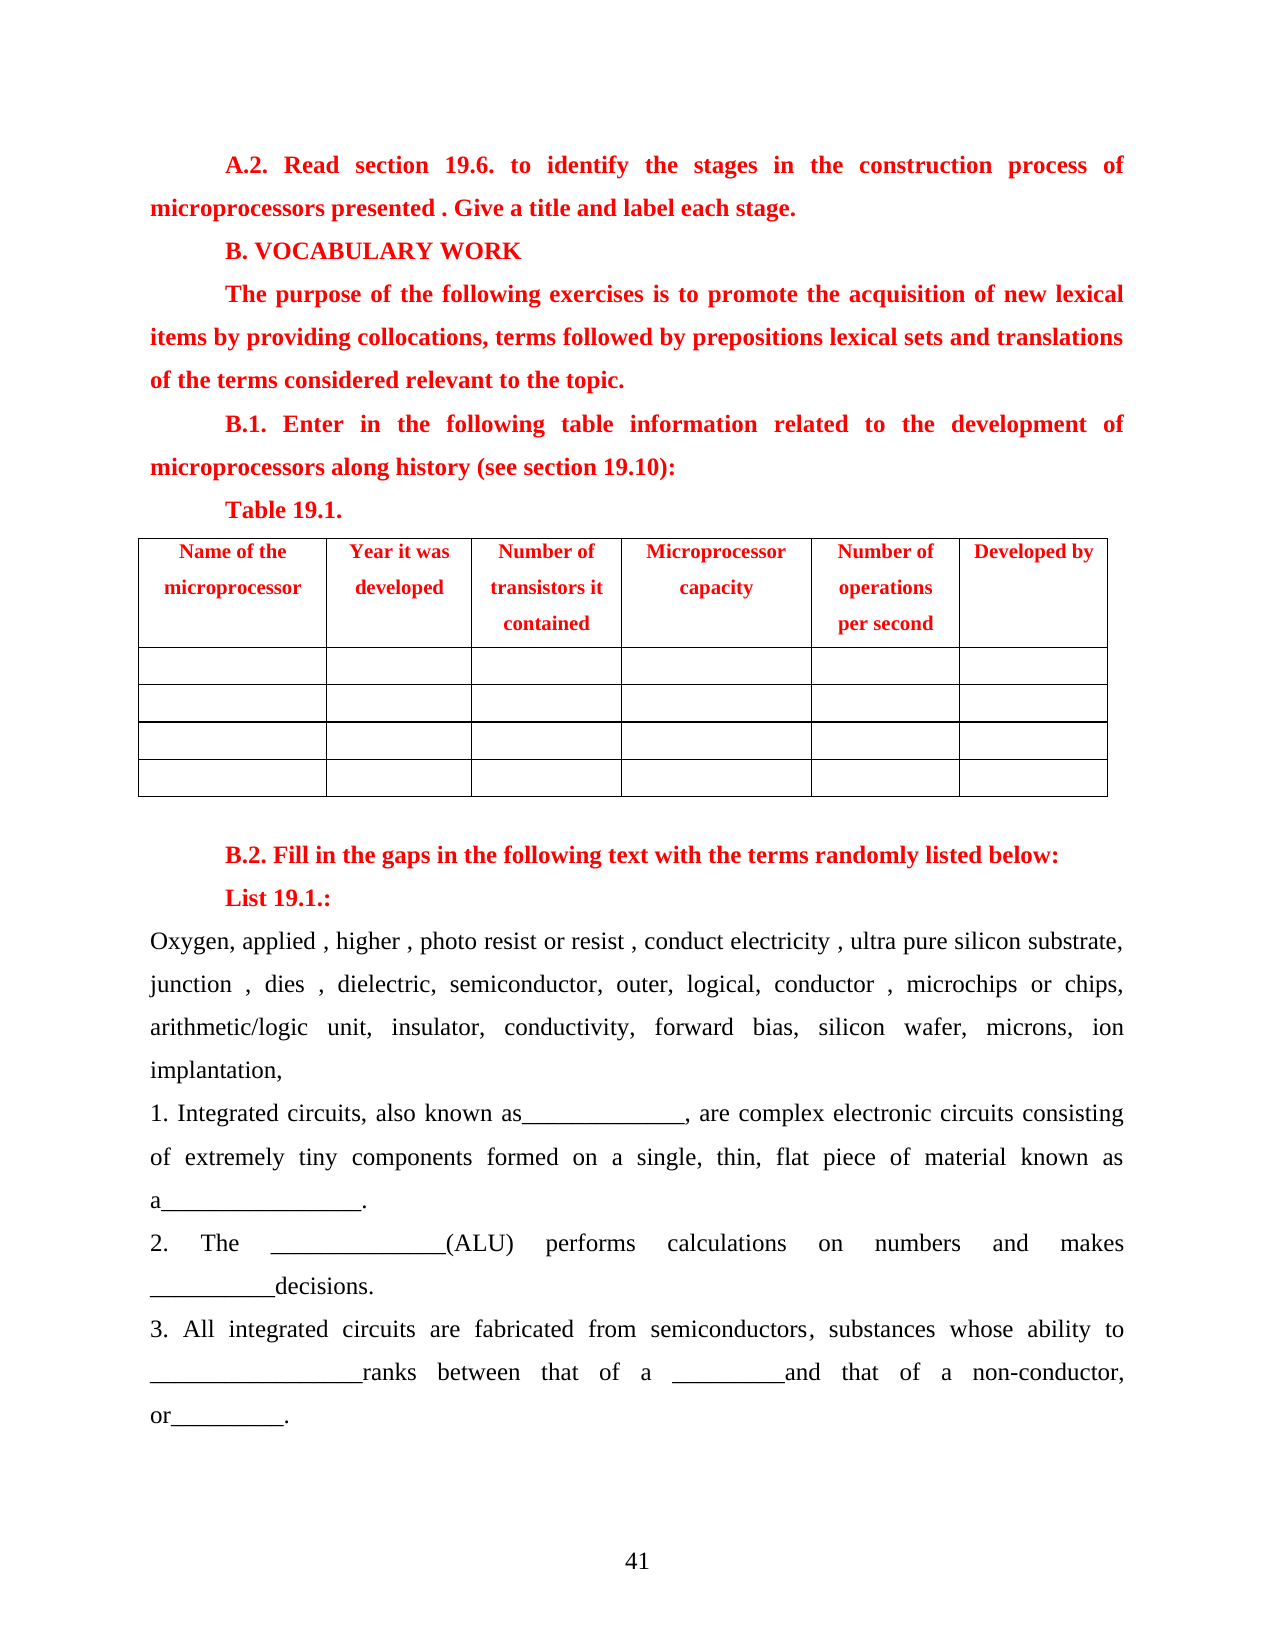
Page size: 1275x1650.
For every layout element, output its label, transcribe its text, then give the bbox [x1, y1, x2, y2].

table_header Year it was developed [327, 539, 471, 647]
table_cell [139, 685, 326, 721]
text Table 19.1. [150, 495, 1125, 524]
table_cell [960, 760, 1107, 796]
table_cell [812, 760, 959, 796]
table_header Number of transistors it contained [472, 539, 621, 647]
table_cell [812, 648, 959, 684]
table_header Number of operations per second [812, 539, 959, 647]
text 3. All integrated circuits are fabricated from semiconductors, substances whose ability to _________________ranks between that of a _________and that of a non-conductor, or_________. [150, 1314, 1125, 1429]
table_cell [622, 760, 811, 796]
text A.2. Read section 19.6. to identify the stages in the construction process of microprocessors presented . Give a title and label each stage. [150, 150, 1125, 222]
table_header Microprocessor capacity [622, 539, 811, 647]
table_cell [622, 685, 811, 721]
table_cell [472, 723, 621, 758]
table_cell [327, 648, 471, 684]
table_cell [622, 648, 811, 684]
table_cell [327, 760, 471, 796]
table_cell [139, 723, 326, 758]
text The purpose of the following exercises is to promote the acquisition of new lexical items by providing collocations, terms followed by prepositions lexical sets and translations of the terms considered relevant to the topic. [150, 279, 1125, 394]
table_cell [472, 685, 621, 721]
text List 19.1.: [150, 883, 1125, 912]
table_cell [472, 648, 621, 684]
table_cell [622, 723, 811, 758]
text 2. The ______________(ALU) performs calculations on numbers and makes __________decisions. [150, 1228, 1125, 1300]
table_cell [960, 648, 1107, 684]
table_cell [327, 685, 471, 721]
text 1. Integrated circuits, also known as_____________, are complex electronic circuits consisting of extremely tiny components formed on a single, thin, flat piece of material known as a________________. [150, 1098, 1125, 1213]
table_header Name of the microprocessor [139, 539, 326, 647]
table_cell [960, 685, 1107, 721]
table_cell [812, 685, 959, 721]
table_header Developed by [960, 539, 1107, 647]
text Oxygen, applied , higher , photo resist or resist , conduct electricity , ultra pure silicon substrate, junction , dies , dielectric, semiconductor, outer, logical, conductor , microchips or chips, arithmetic/logic unit, insulator, conductivity, forward bias, silicon wafer, microns, ion implantation, [150, 926, 1125, 1084]
table_cell [812, 723, 959, 758]
table_cell [327, 723, 471, 758]
text B.1. Enter in the following table information related to the development of microprocessors along history (see section 19.10): [150, 409, 1125, 481]
table_cell [960, 723, 1107, 758]
text B.2. Fill in the gaps in the following text with the terms randomly listed below: [150, 840, 1125, 868]
text B. VOCABULARY WORK [150, 236, 1125, 265]
table_cell [139, 648, 326, 684]
table_cell [139, 760, 326, 796]
table_cell [472, 760, 621, 796]
